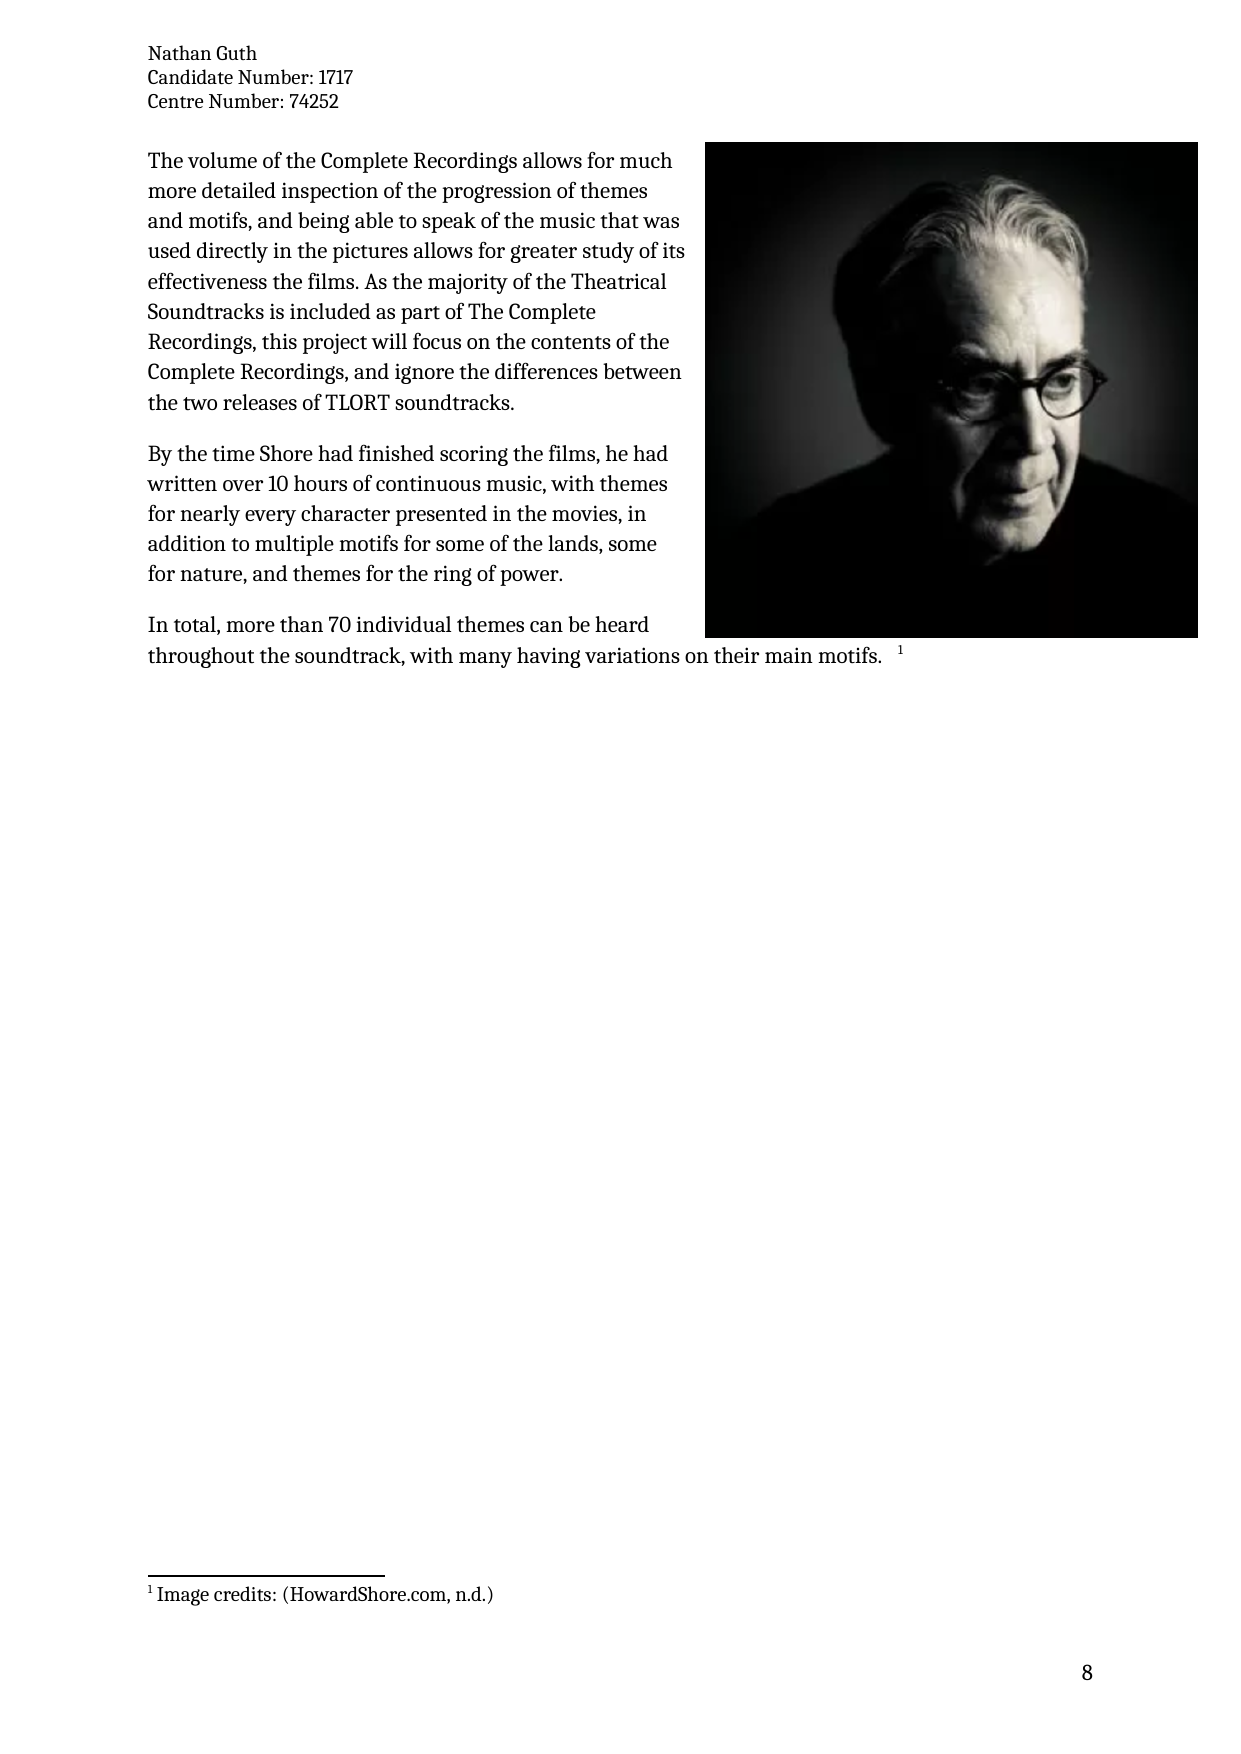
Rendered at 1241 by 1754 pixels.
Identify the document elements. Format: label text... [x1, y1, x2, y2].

picture [705, 142, 1198, 638]
text By the time Shore had finished scoring the films, he had written over 10 hours of continuous music, with themes for nearly every character presented in the movies, in addition to multiple motifs for some of the lands, some for nature, and themes for the ring of power. [148, 440, 705, 587]
text The volume of the Complete Recordings allows for much more detailed inspection of the progression of themes and motifs, and being able to speak of the music that was used directly in the pictures allows for greater study of its effectiveness the films. As the majority of the Theatrical Soundtracks is included as part of The Complete Recordings, this project will focus on the contents of the Complete Recordings, and ignore the differences between the two releases of TLORT soundtracks. [148, 148, 705, 416]
text In total, more than 70 individual themes can be heard throughout the soundtrack, with many having variations on their main motifs. [148, 612, 1093, 669]
